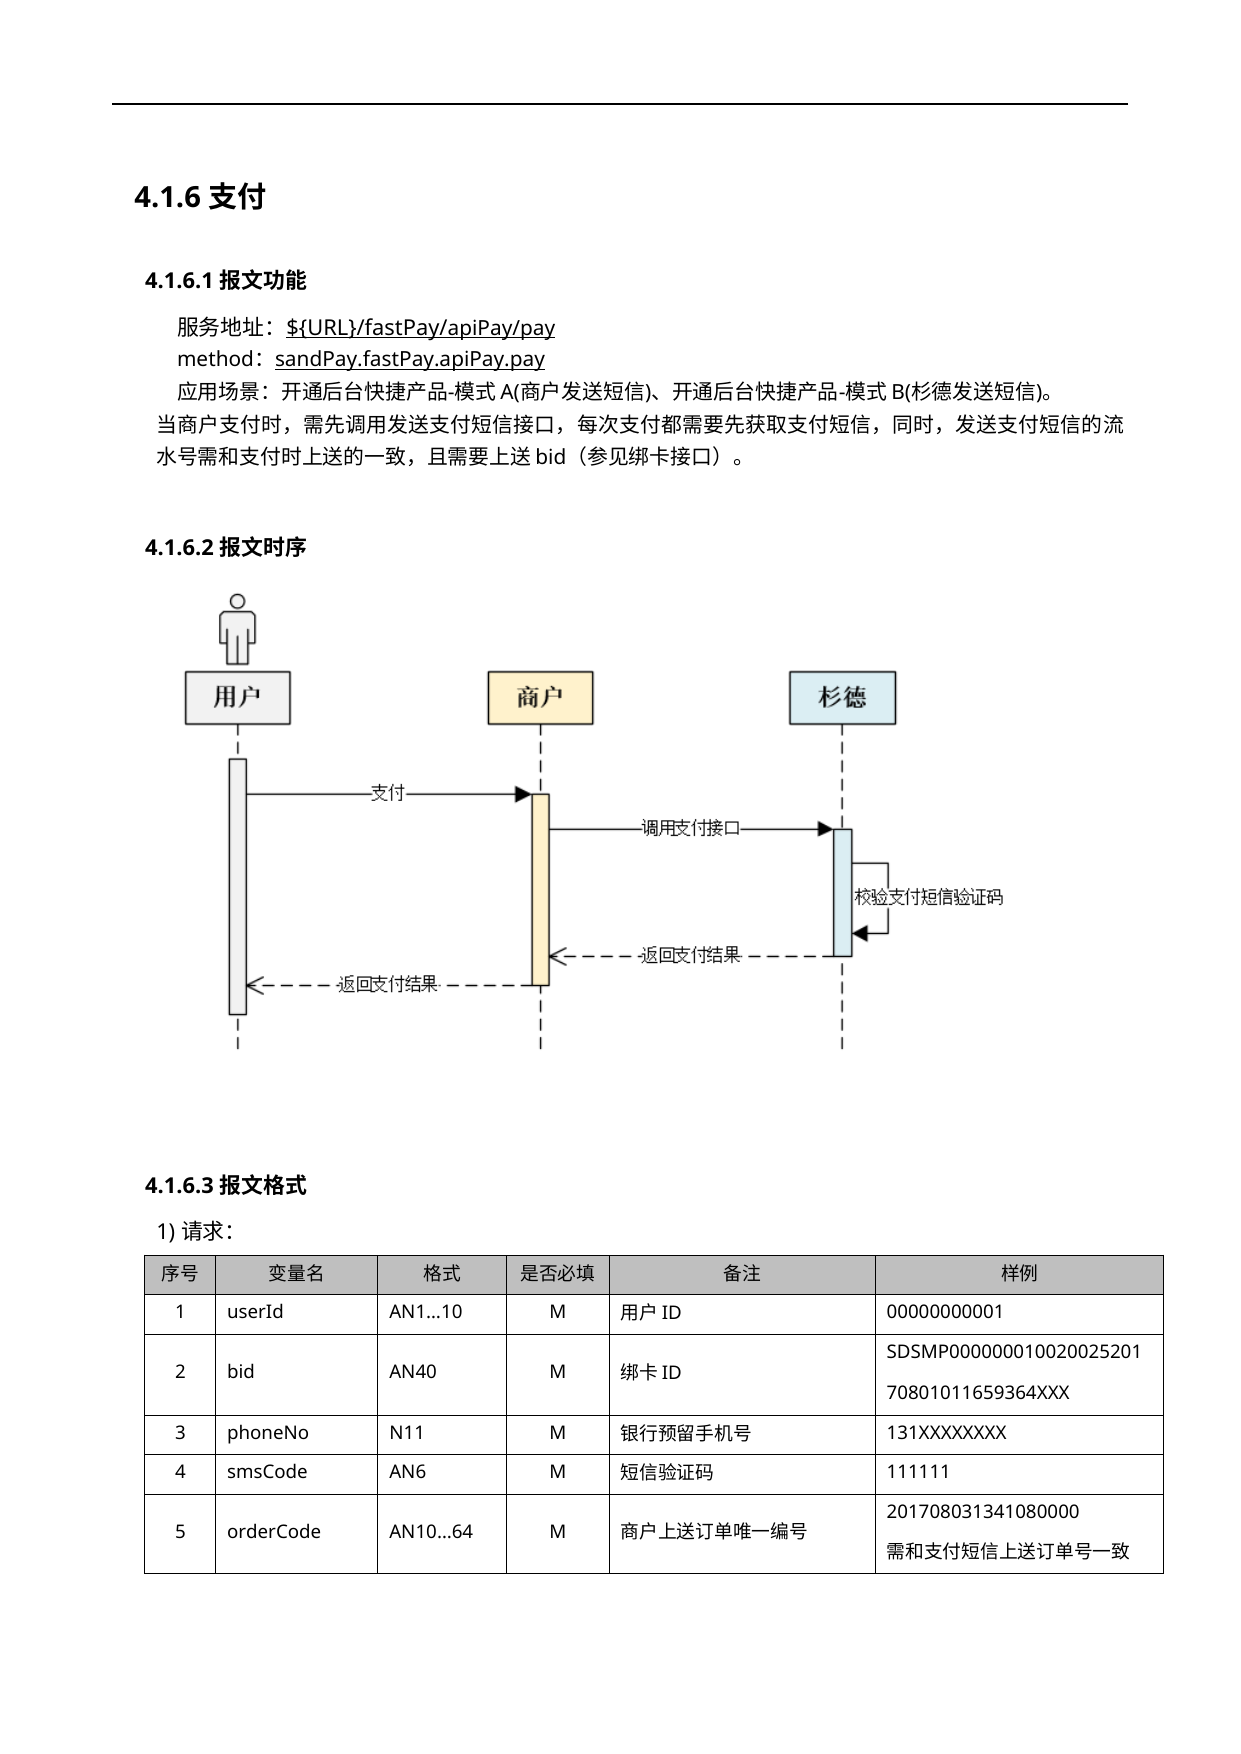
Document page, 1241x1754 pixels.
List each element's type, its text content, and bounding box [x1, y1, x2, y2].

text method：sandPay.fastPay.apiPay.pay [133, 342, 1128, 374]
table_cell 用户ID [610, 1295, 875, 1334]
subtitle 4.1.6.3 报文格式 [145, 1167, 1128, 1200]
table_cell SDSMP00000001002002520170801011659364XXX [876, 1335, 1163, 1414]
table_cell smsCode [216, 1455, 377, 1494]
table_cell AN6 [378, 1455, 506, 1494]
table_header 序号 [145, 1256, 215, 1294]
subtitle 4.1.6 支付 [134, 162, 1128, 227]
text 服务地址：${URL}/fastPay/apiPay/pay [133, 309, 1128, 342]
table_header 是否必填 [507, 1256, 609, 1294]
table_cell 绑卡ID [610, 1335, 875, 1414]
table_header 备注 [610, 1256, 875, 1294]
subtitle 4.1.6.1 报文功能 [145, 262, 1128, 295]
table_header 格式 [378, 1256, 506, 1294]
table_cell M [507, 1335, 609, 1414]
table_cell userId [216, 1295, 377, 1334]
table_cell 5 [145, 1495, 215, 1573]
table_cell AN40 [378, 1335, 506, 1414]
table_cell AN10…64 [378, 1495, 506, 1573]
text 1) 请求： [156, 1214, 1128, 1247]
table_cell 2 [145, 1335, 215, 1414]
table_cell 3 [145, 1416, 215, 1454]
text 应用场景：开通后台快捷产品-模式A(商户发送短信)、开通后台快捷产品-模式B(杉德发送短信)。 [133, 374, 1128, 407]
table_header 样例 [876, 1256, 1163, 1294]
table_cell 4 [145, 1455, 215, 1494]
text 当商户支付时，需先调用发送支付短信接口，每次支付都需要先获取支付短信，同时，发送支付短信的流水号需和支付时上送的一致，且需要上送bid（参见绑卡接口）。 [156, 407, 1128, 472]
table_cell AN1…10 [378, 1295, 506, 1334]
table_cell M [507, 1295, 609, 1334]
table_cell M [507, 1455, 609, 1494]
table_cell phoneNo [216, 1416, 377, 1454]
table_cell 1 [145, 1295, 215, 1334]
table_cell M [507, 1416, 609, 1454]
table_cell bid [216, 1335, 377, 1414]
table_cell 商户上送订单唯一编号 [610, 1495, 875, 1573]
table_cell 111111 [876, 1455, 1163, 1494]
table_cell 短信验证码 [610, 1455, 875, 1494]
table_header 变量名 [216, 1256, 377, 1294]
table_cell 银行预留手机号 [610, 1416, 875, 1454]
picture [156, 577, 1056, 1094]
table_cell M [507, 1495, 609, 1573]
table_cell 00000000001 [876, 1295, 1163, 1334]
table_cell 131XXXXXXXX [876, 1416, 1163, 1454]
table_cell N11 [378, 1416, 506, 1454]
table_cell orderCode [216, 1495, 377, 1573]
subtitle 4.1.6.2 报文时序 [145, 529, 1128, 562]
table_cell 201708031341080000 需和支付短信上送订单号一致 [876, 1495, 1163, 1573]
